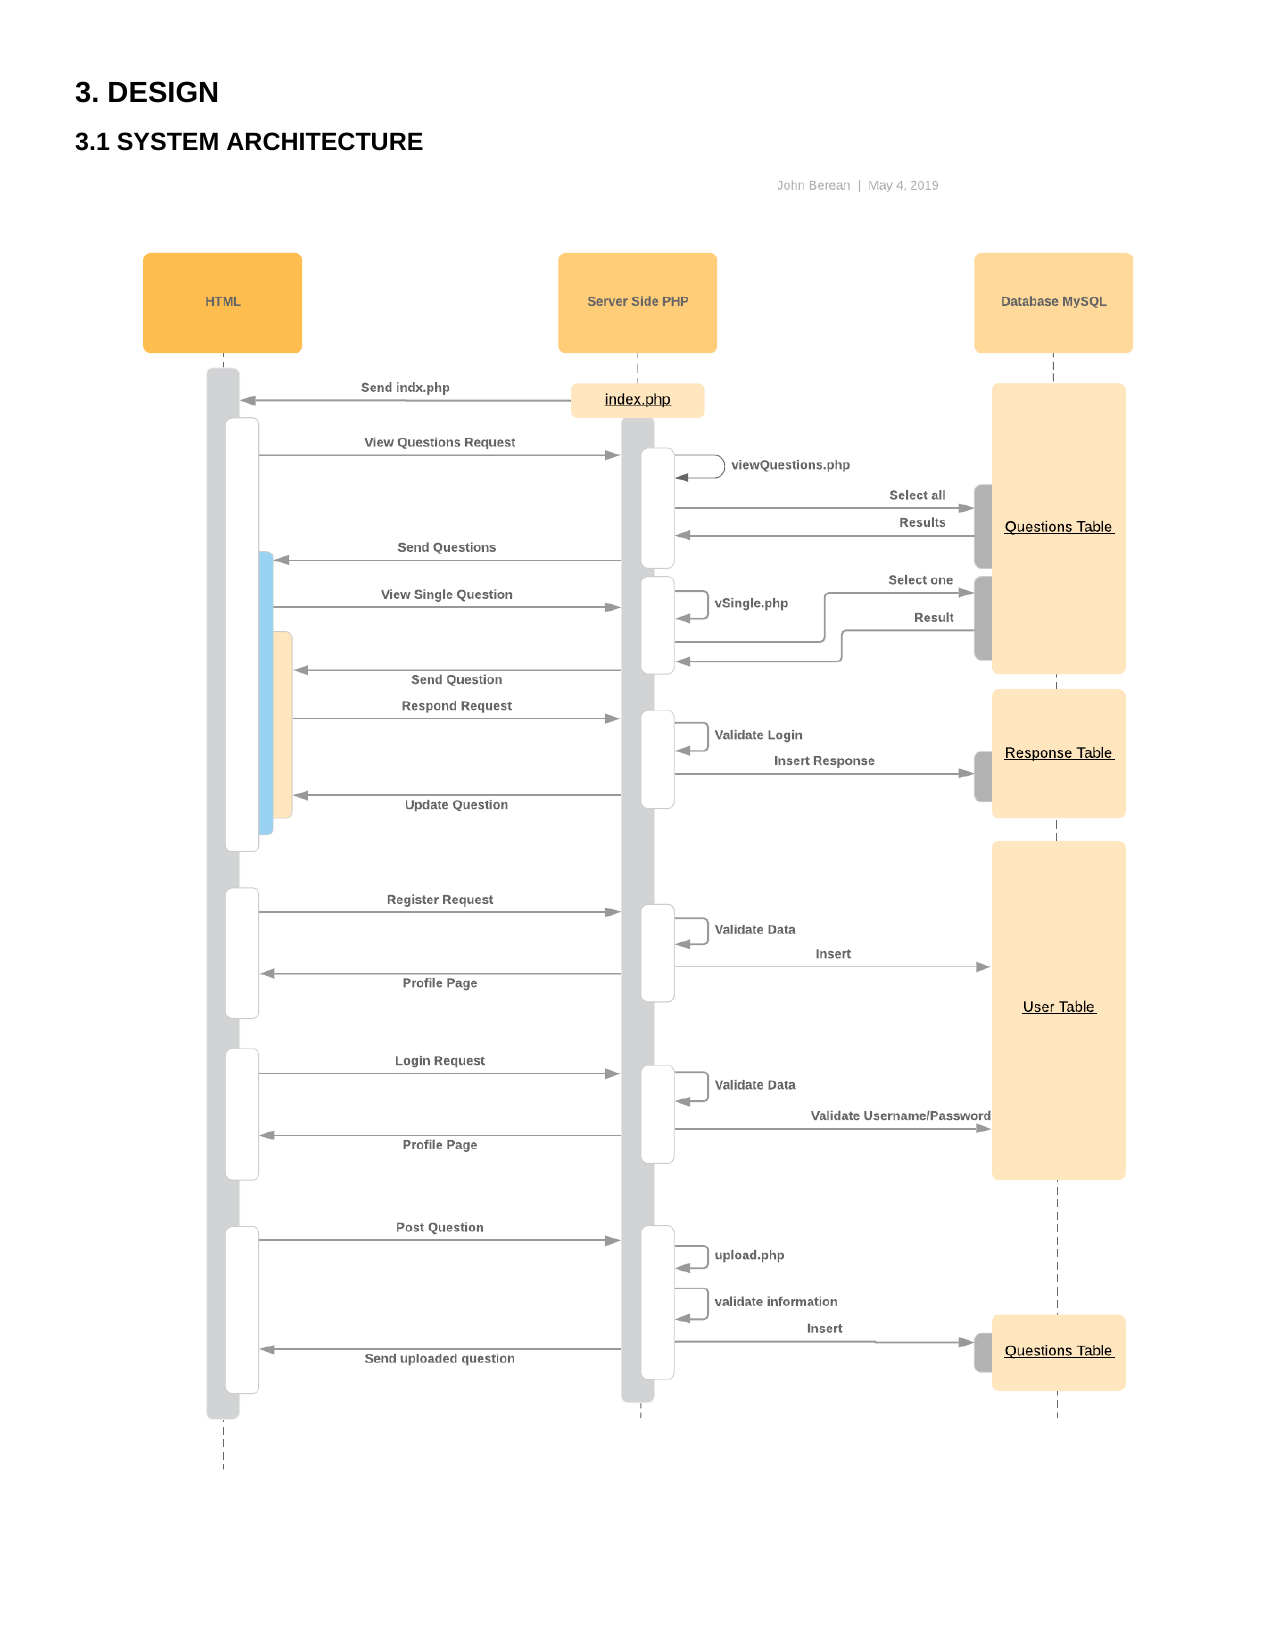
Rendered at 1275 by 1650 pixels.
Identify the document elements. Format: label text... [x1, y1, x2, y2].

picture [75, 174, 1200, 1536]
subtitle 3.1 System architecture [75, 127, 1200, 156]
subtitle 3. design [75, 75, 1200, 108]
